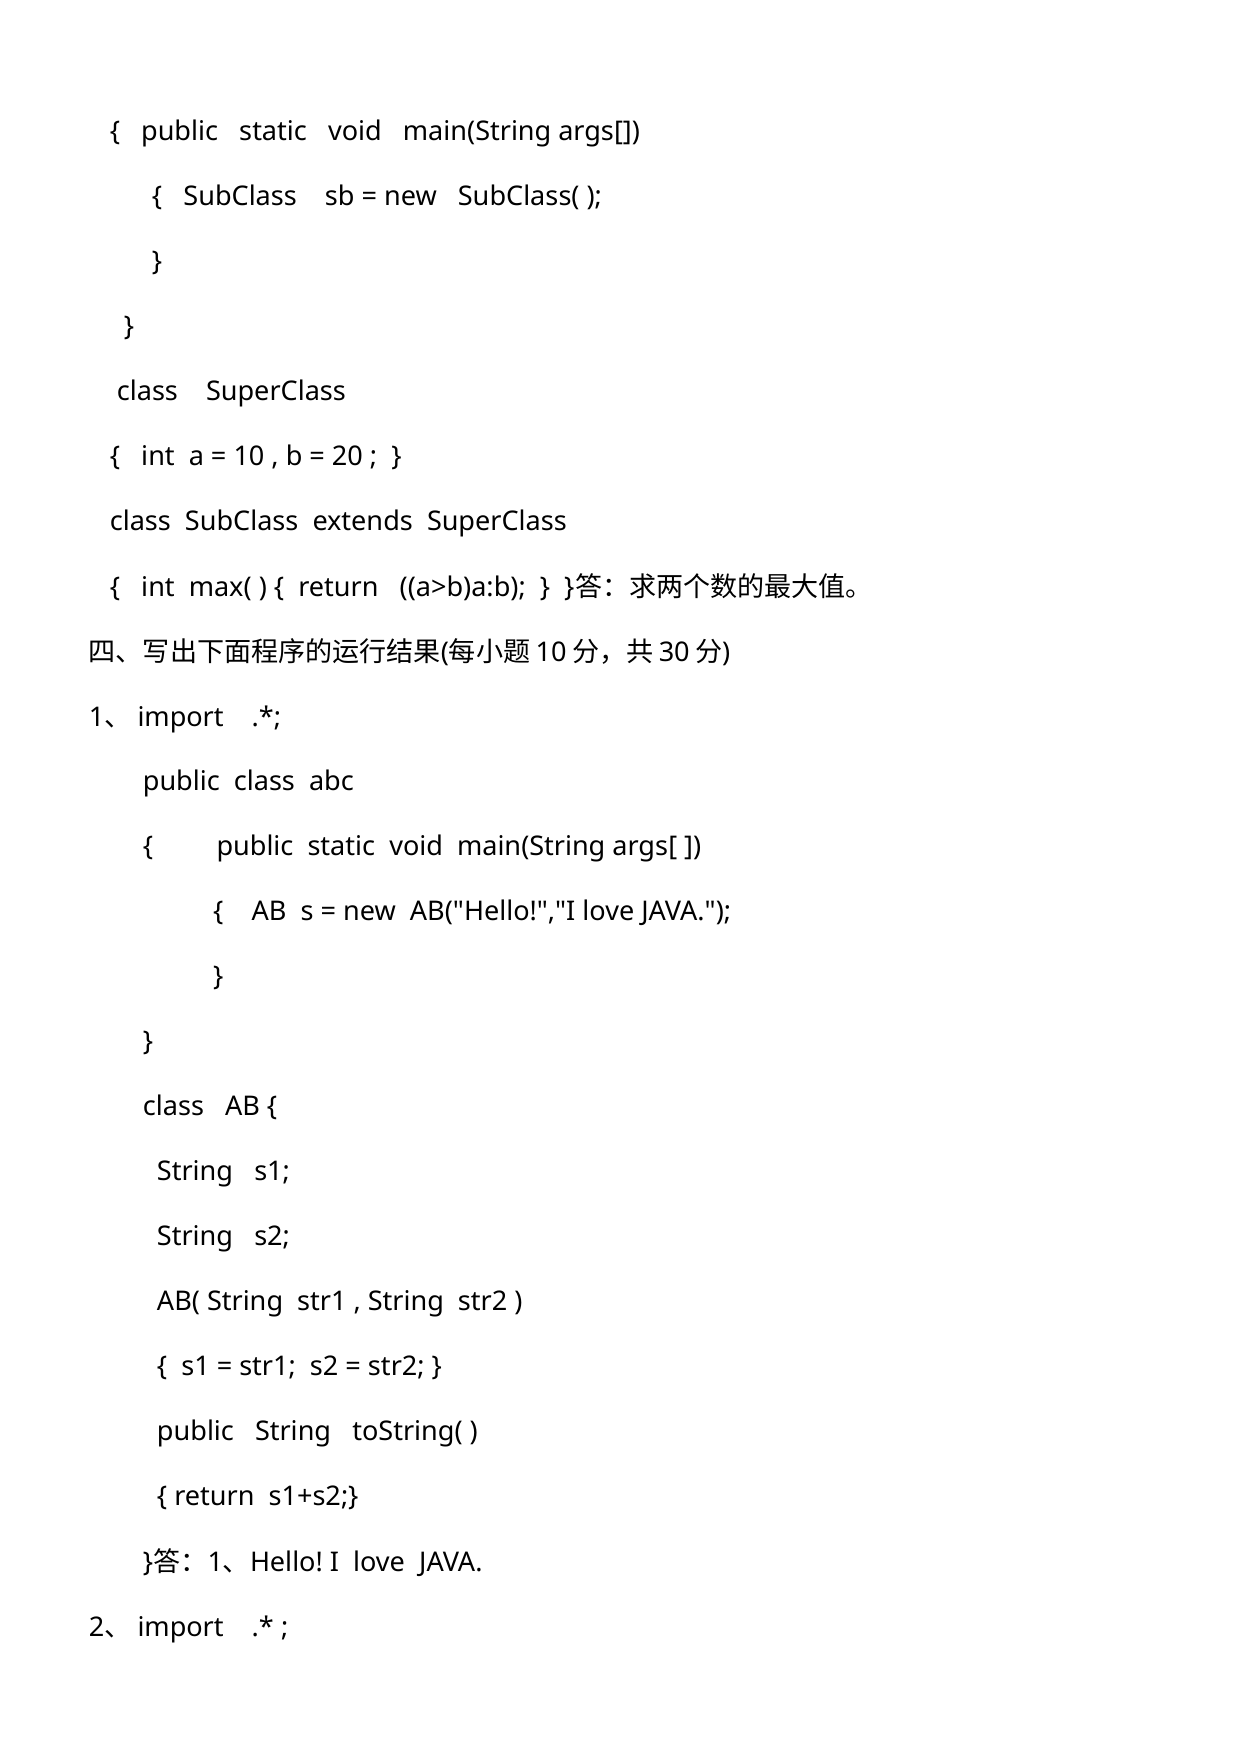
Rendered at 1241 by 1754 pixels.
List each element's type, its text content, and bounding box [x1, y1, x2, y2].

text { AB s = new AB("Hello!","I love JAVA."); [143, 877, 1152, 942]
text { public static void main(String args[ ]) [143, 812, 1152, 877]
text { return s1+s2;} [143, 1462, 1152, 1527]
text } [88, 292, 1152, 357]
text class SubClass extends SuperClass [88, 487, 1152, 552]
text { SubClass sb = new SubClass( ); [88, 162, 1152, 227]
text 四、写出下面程序的运行结果(每小题10分，共30分) [88, 617, 1152, 682]
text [88, 97, 1152, 162]
text }答：1、Hello! I love JAVA. [143, 1527, 1152, 1592]
text 1、 import .*; [88, 682, 1152, 747]
text public String toString( ) [143, 1397, 1152, 1462]
text } [143, 1007, 1152, 1072]
text 2、 import .* ; [88, 1592, 1152, 1657]
text { int max( ) { return ((a>b)a:b); } }答：求两个数的最大值。 [88, 552, 1152, 617]
text class AB { [143, 1072, 1152, 1137]
text } [143, 942, 1152, 1007]
text { s1 = str1; s2 = str2; } [143, 1332, 1152, 1397]
text String s2; [143, 1202, 1152, 1267]
text } [88, 227, 1152, 292]
text { int a = 10 , b = 20 ; } [88, 422, 1152, 487]
text AB( String str1 , String str2 ) [143, 1267, 1152, 1332]
text public class abc [143, 747, 1152, 812]
text String s1; [143, 1137, 1152, 1202]
text class SuperClass [88, 357, 1152, 422]
